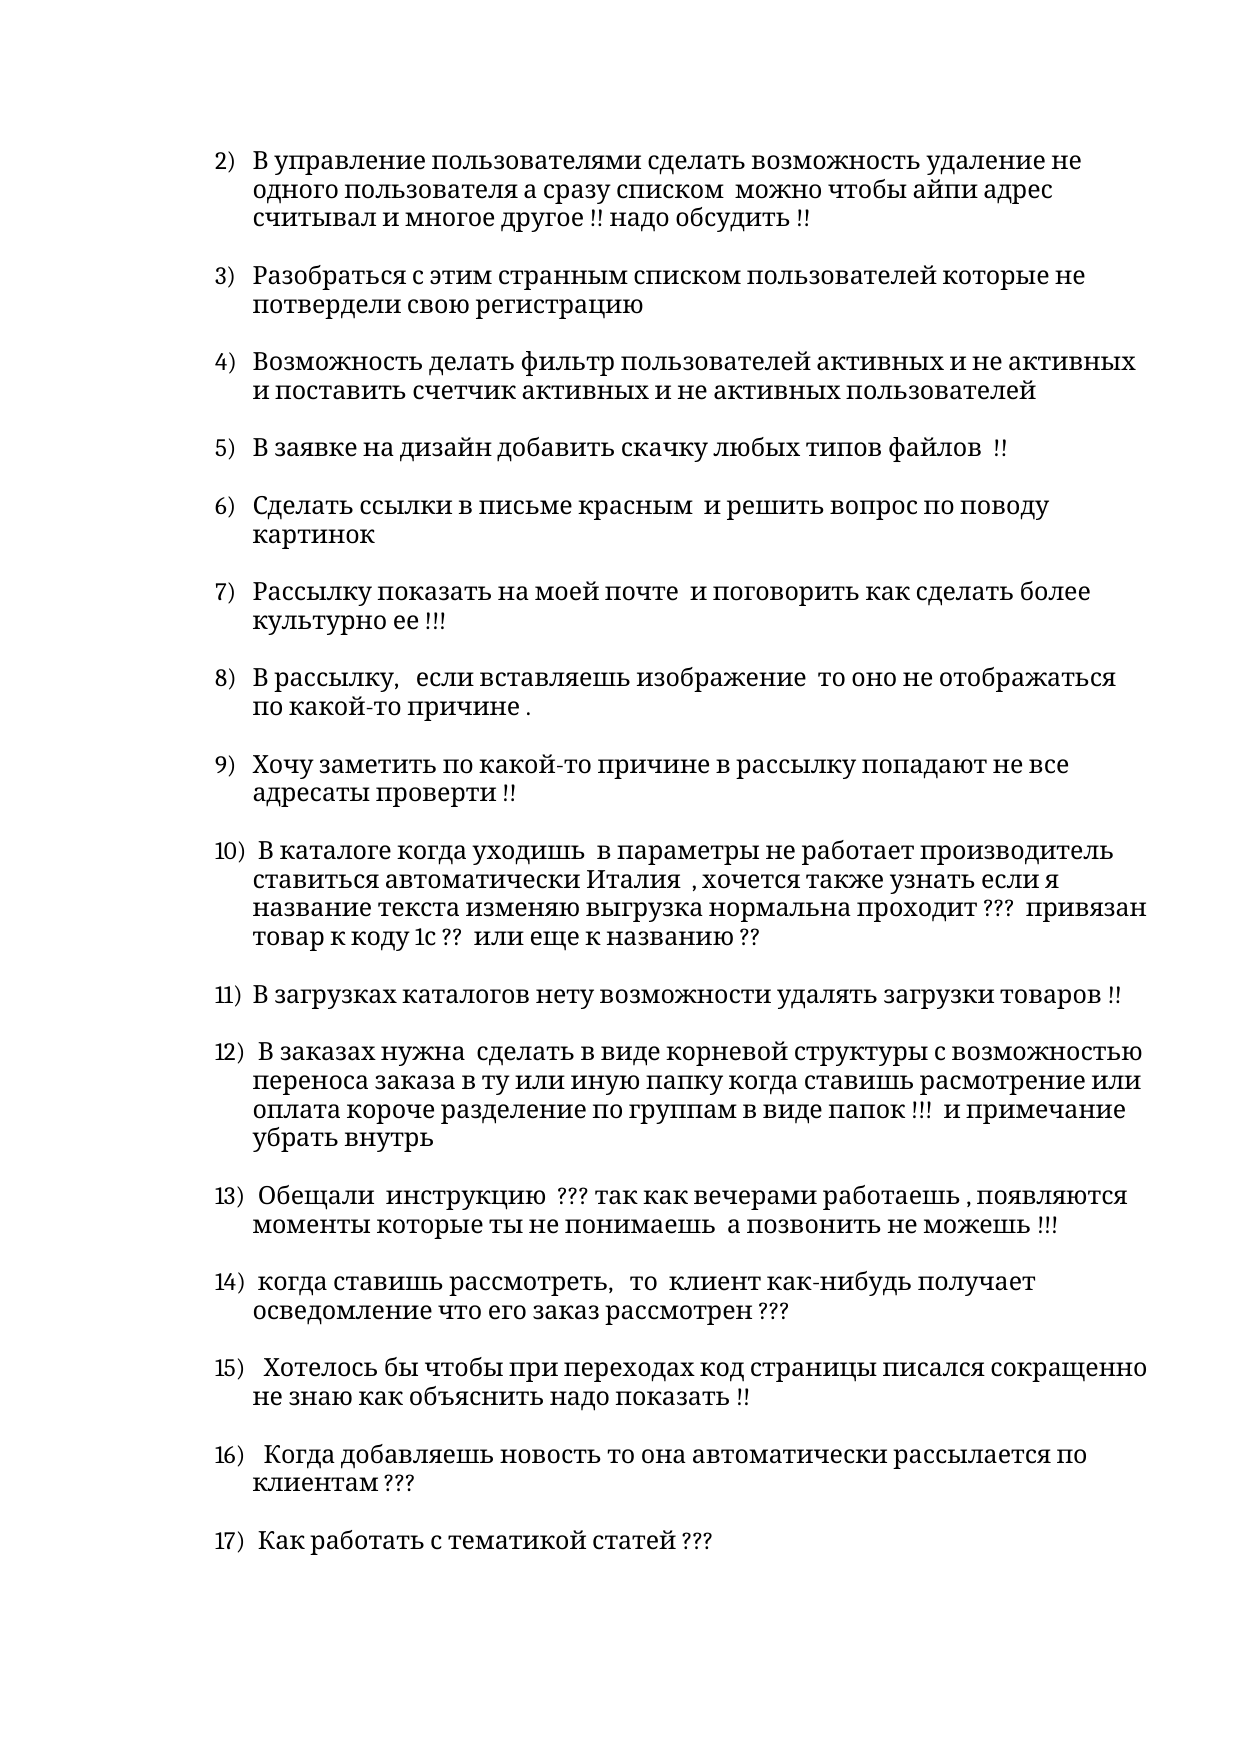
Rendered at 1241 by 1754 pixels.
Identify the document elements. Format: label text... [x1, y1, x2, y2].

list В рассылку, если вставляешь изображение то оно не отображаться по какой-то причине . [215, 664, 1152, 722]
list В загрузках каталогов нету возможности удалять загрузки товаров !! [215, 981, 1152, 1009]
list В управление пользователями сделать возможность удаление не одного пользователя а сразу списком можно чтобы айпи адрес считывал и многое другое !! надо обсудить !! [215, 147, 1152, 233]
list Разобраться с этим странным списком пользователей которые не потвердели свою регистрацию [215, 262, 1152, 319]
list Как работать с тематикой статей ??? [215, 1527, 1152, 1556]
list В каталоге когда уходишь в параметры не работает производитель ставиться автоматически Италия , хочется также узнать если я название текста изменяю выгрузка нормальна проходит ??? привязан товар к коду 1с ?? или еще к названию ?? [215, 837, 1152, 952]
list Хочу заметить по какой-то причине в рассылку попадают не все адресаты проверти !! [215, 751, 1152, 808]
list В заявке на дизайн добавить скачку любых типов файлов !! [215, 434, 1152, 463]
list В заказах нужна сделать в виде корневой структуры с возможностью переноса заказа в ту или иную папку когда ставишь расмотрение или оплата короче разделение по группам в виде папок !!! и примечание убрать внутрь [215, 1038, 1152, 1153]
list Рассылку показать на моей почте и поговорить как сделать более культурно ее !!! [215, 578, 1152, 636]
list Сделать ссылки в письме красным и решить вопрос по поводу картинок [215, 492, 1152, 549]
list когда ставишь рассмотреть, то клиент как-нибудь получает осведомление что его заказ рассмотрен ??? [215, 1268, 1152, 1326]
list Хотелось бы чтобы при переходах код страницы писался сокращенно не знаю как объяснить надо показать !! [215, 1354, 1152, 1412]
list Возможность делать фильтр пользователей активных и не активных и поставить счетчик активных и не активных пользователей [215, 348, 1152, 406]
list Обещали инструкцию ??? так как вечерами работаешь , появляются моменты которые ты не понимаешь а позвонить не можешь !!! [215, 1182, 1152, 1239]
list Когда добавляешь новость то она автоматически рассылается по клиентам ??? [215, 1441, 1152, 1498]
